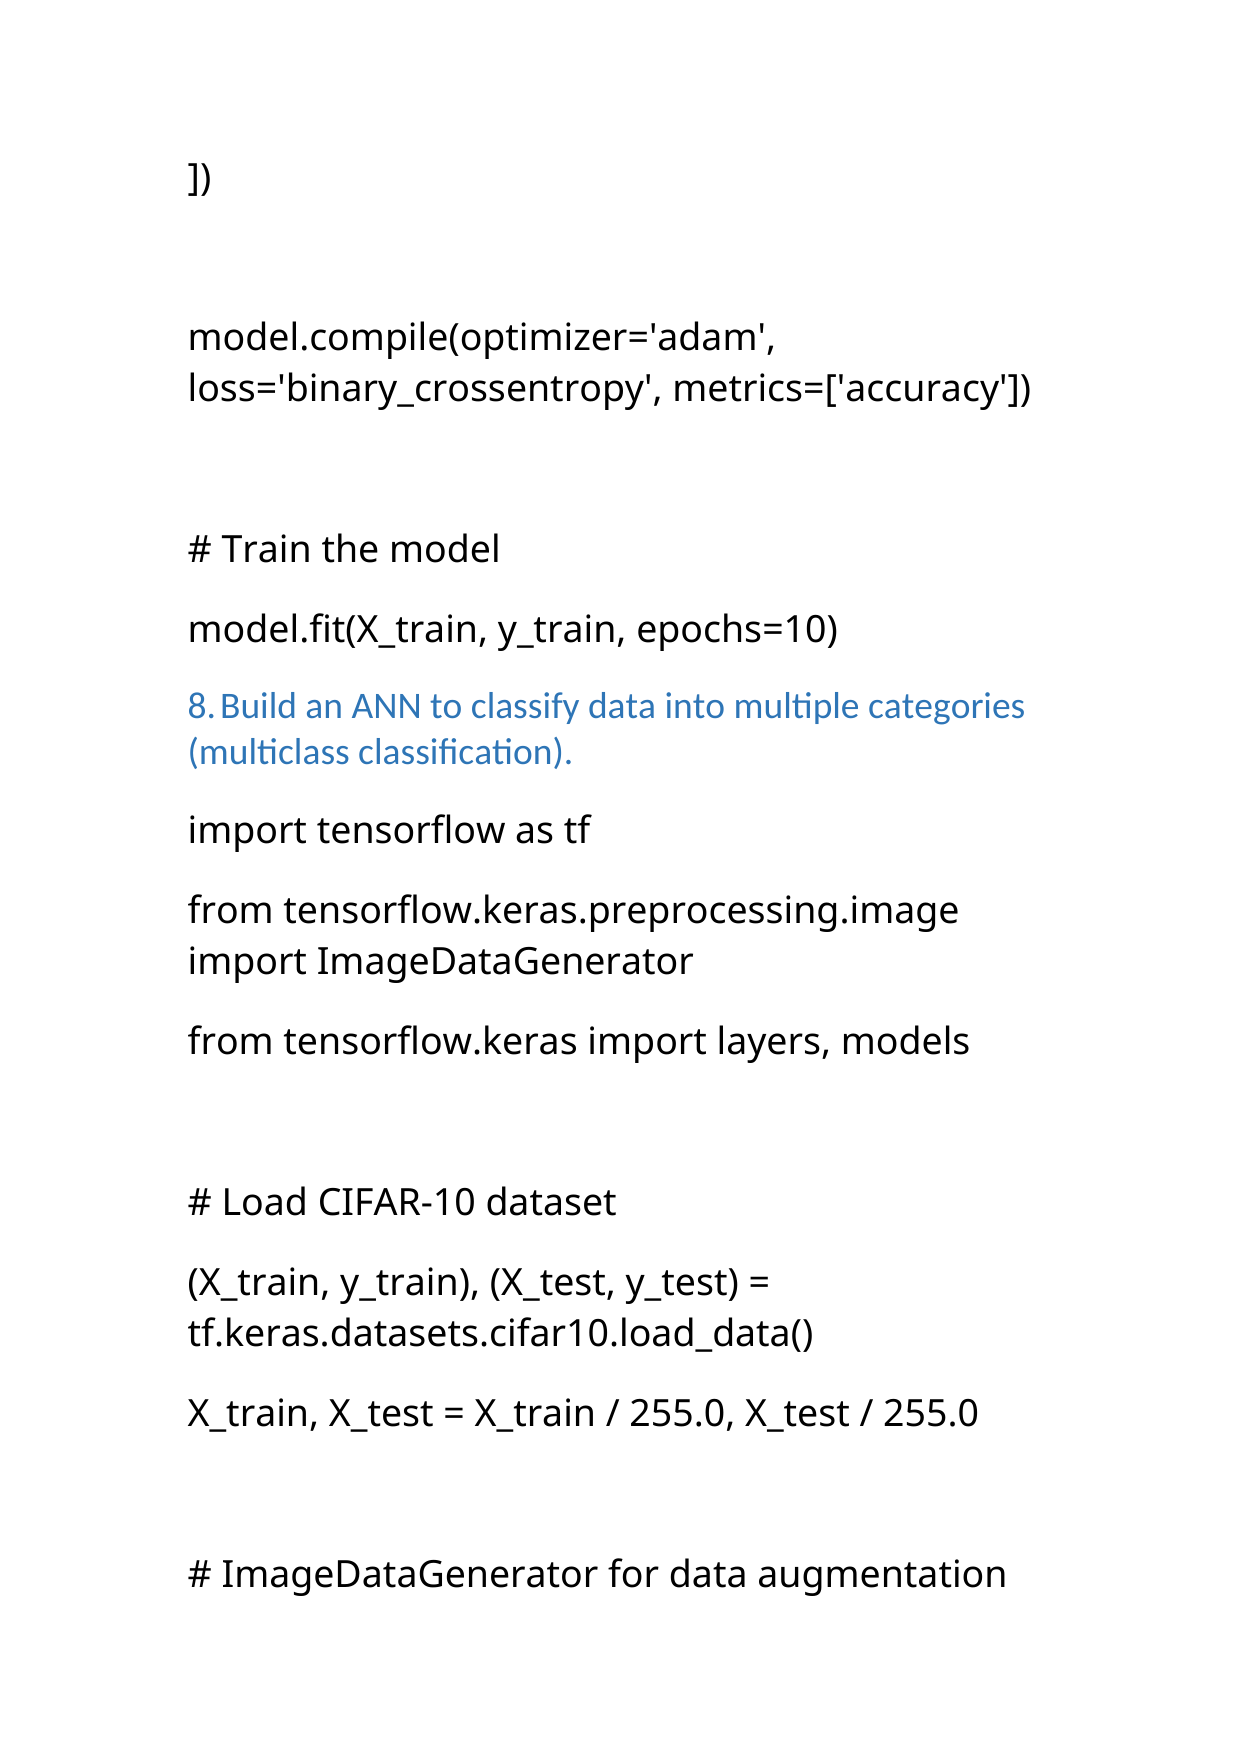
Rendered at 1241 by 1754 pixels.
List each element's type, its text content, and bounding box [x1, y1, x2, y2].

list # Load CIFAR-10 dataset [187, 1175, 1053, 1226]
list from tensorflow.keras import layers, models [187, 1014, 1053, 1066]
list X_train, X_test = X_train / 255.0, X_test / 255.0 [187, 1386, 1053, 1437]
list model.fit(X_train, y_train, epochs=10) [187, 602, 1053, 653]
list model.compile(optimizer='adam', loss='binary_crossentropy', metrics=['accuracy']) [187, 310, 1053, 412]
list (X_train, y_train), (X_test, y_test) = tf.keras.datasets.cifar10.load_data() [187, 1255, 1053, 1357]
list from tensorflow.keras.preprocessing.image import ImageDataGenerator [187, 883, 1053, 985]
list Build an ANN to classify data into multiple categories (multiclass classification). [187, 682, 1053, 774]
list ]) [187, 150, 1053, 201]
list # Train the model [187, 522, 1053, 573]
list import tensorflow as tf [187, 803, 1053, 854]
list # ImageDataGenerator for data augmentation [187, 1547, 1053, 1598]
